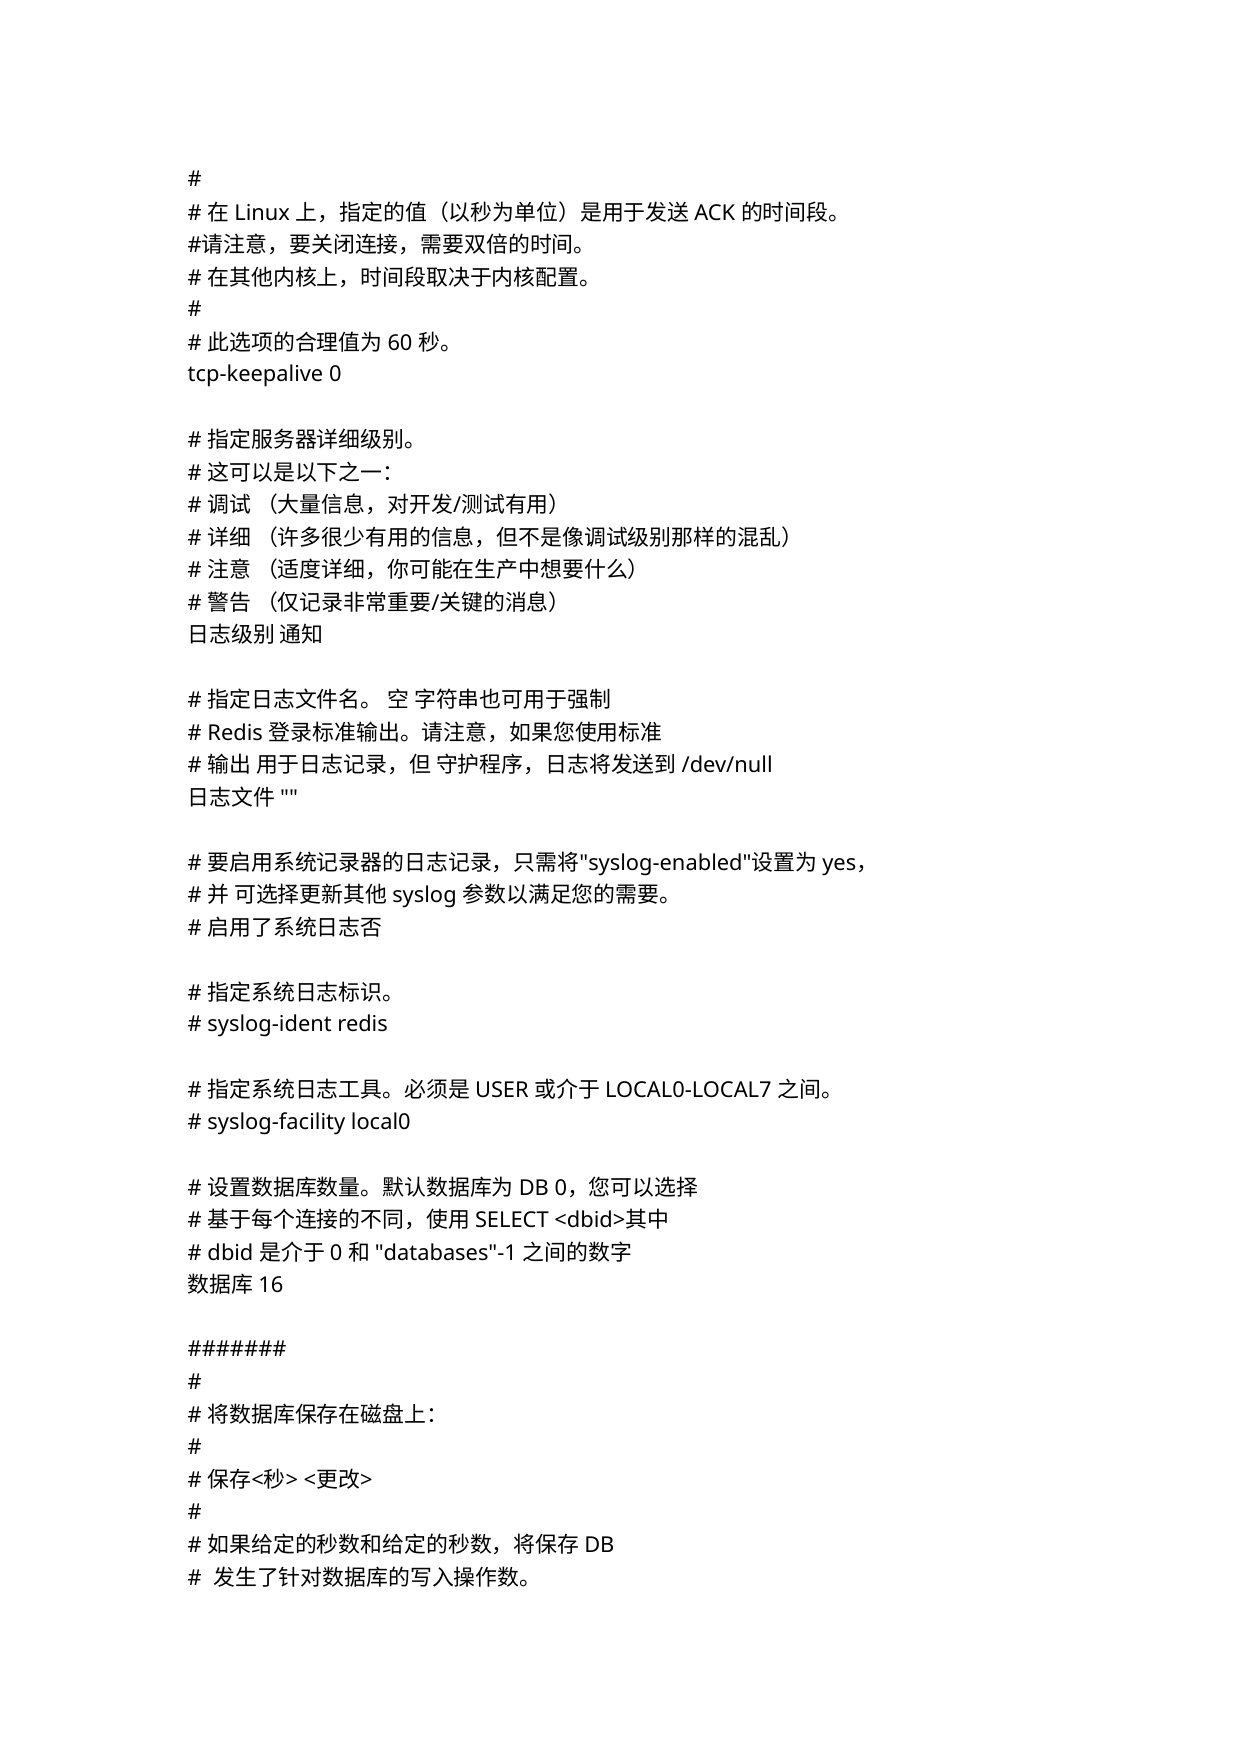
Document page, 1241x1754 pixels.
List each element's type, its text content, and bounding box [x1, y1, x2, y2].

text ####### [187, 1332, 1053, 1364]
text #请注意，要关闭连接，需要双倍的时间。 [187, 227, 1053, 259]
text # 在 Linux 上，指定的值（以秒为单位）是用于发送 ACK 的时间段。 [187, 194, 1053, 227]
text # 详细 （许多很少有用的信息，但不是像调试级别那样的混乱） [187, 519, 1053, 552]
text # 将数据库保存在磁盘上： [187, 1397, 1053, 1429]
text # syslog-facility local0 [187, 1104, 1053, 1137]
text # 指定系统日志工具。必须是 USER 或介于 LOCAL0-LOCAL7 之间。 [187, 1072, 1053, 1104]
text # 在其他内核上，时间段取决于内核配置。 [187, 259, 1053, 292]
text # 如果给定的秒数和给定的秒数，将保存 DB [187, 1527, 1053, 1559]
text # [187, 1494, 1053, 1527]
text # 调试 （大量信息，对开发/测试有用） [187, 487, 1053, 519]
text # [187, 162, 1053, 194]
text # 指定日志文件名。 空 字符串也可用于强制 [187, 682, 1053, 714]
text # 这可以是以下之一： [187, 454, 1053, 487]
text # 并 可选择更新其他 syslog 参数以满足您的需要。 [187, 877, 1053, 909]
text # 保存<秒> <更改> [187, 1462, 1053, 1494]
text # [187, 1429, 1053, 1462]
text # Redis 登录标准输出。请注意，如果您使用标准 [187, 714, 1053, 747]
text # 指定服务器详细级别。 [187, 422, 1053, 454]
text 日志文件 "" [187, 779, 1053, 812]
text # 警告 （仅记录非常重要/关键的消息） [187, 584, 1053, 617]
text # 指定系统日志标识。 [187, 974, 1053, 1007]
text # 设置数据库数量。默认数据库为 DB 0，您可以选择 [187, 1169, 1053, 1202]
text # 发生了针对数据库的写入操作数。 [187, 1559, 1053, 1592]
text # syslog-ident redis [187, 1007, 1053, 1039]
text 日志级别 通知 [187, 617, 1053, 649]
text tcp-keepalive 0 [187, 357, 1053, 389]
text # 输出 用于日志记录，但 守护程序，日志将发送到 /dev/null [187, 747, 1053, 779]
text # dbid 是介于 0 和 "databases"-1 之间的数字 [187, 1234, 1053, 1267]
text # [187, 1364, 1053, 1397]
text # 注意 （适度详细，你可能在生产中想要什么） [187, 552, 1053, 584]
text # 启用了系统日志否 [187, 909, 1053, 942]
text # 此选项的合理值为 60 秒。 [187, 324, 1053, 357]
text # 基于每个连接的不同，使用 SELECT <dbid>其中 [187, 1202, 1053, 1234]
text # [187, 292, 1053, 324]
text # 要启用系统记录器的日志记录，只需将"syslog-enabled"设置为 yes， [187, 844, 1053, 877]
text 数据库 16 [187, 1267, 1053, 1299]
